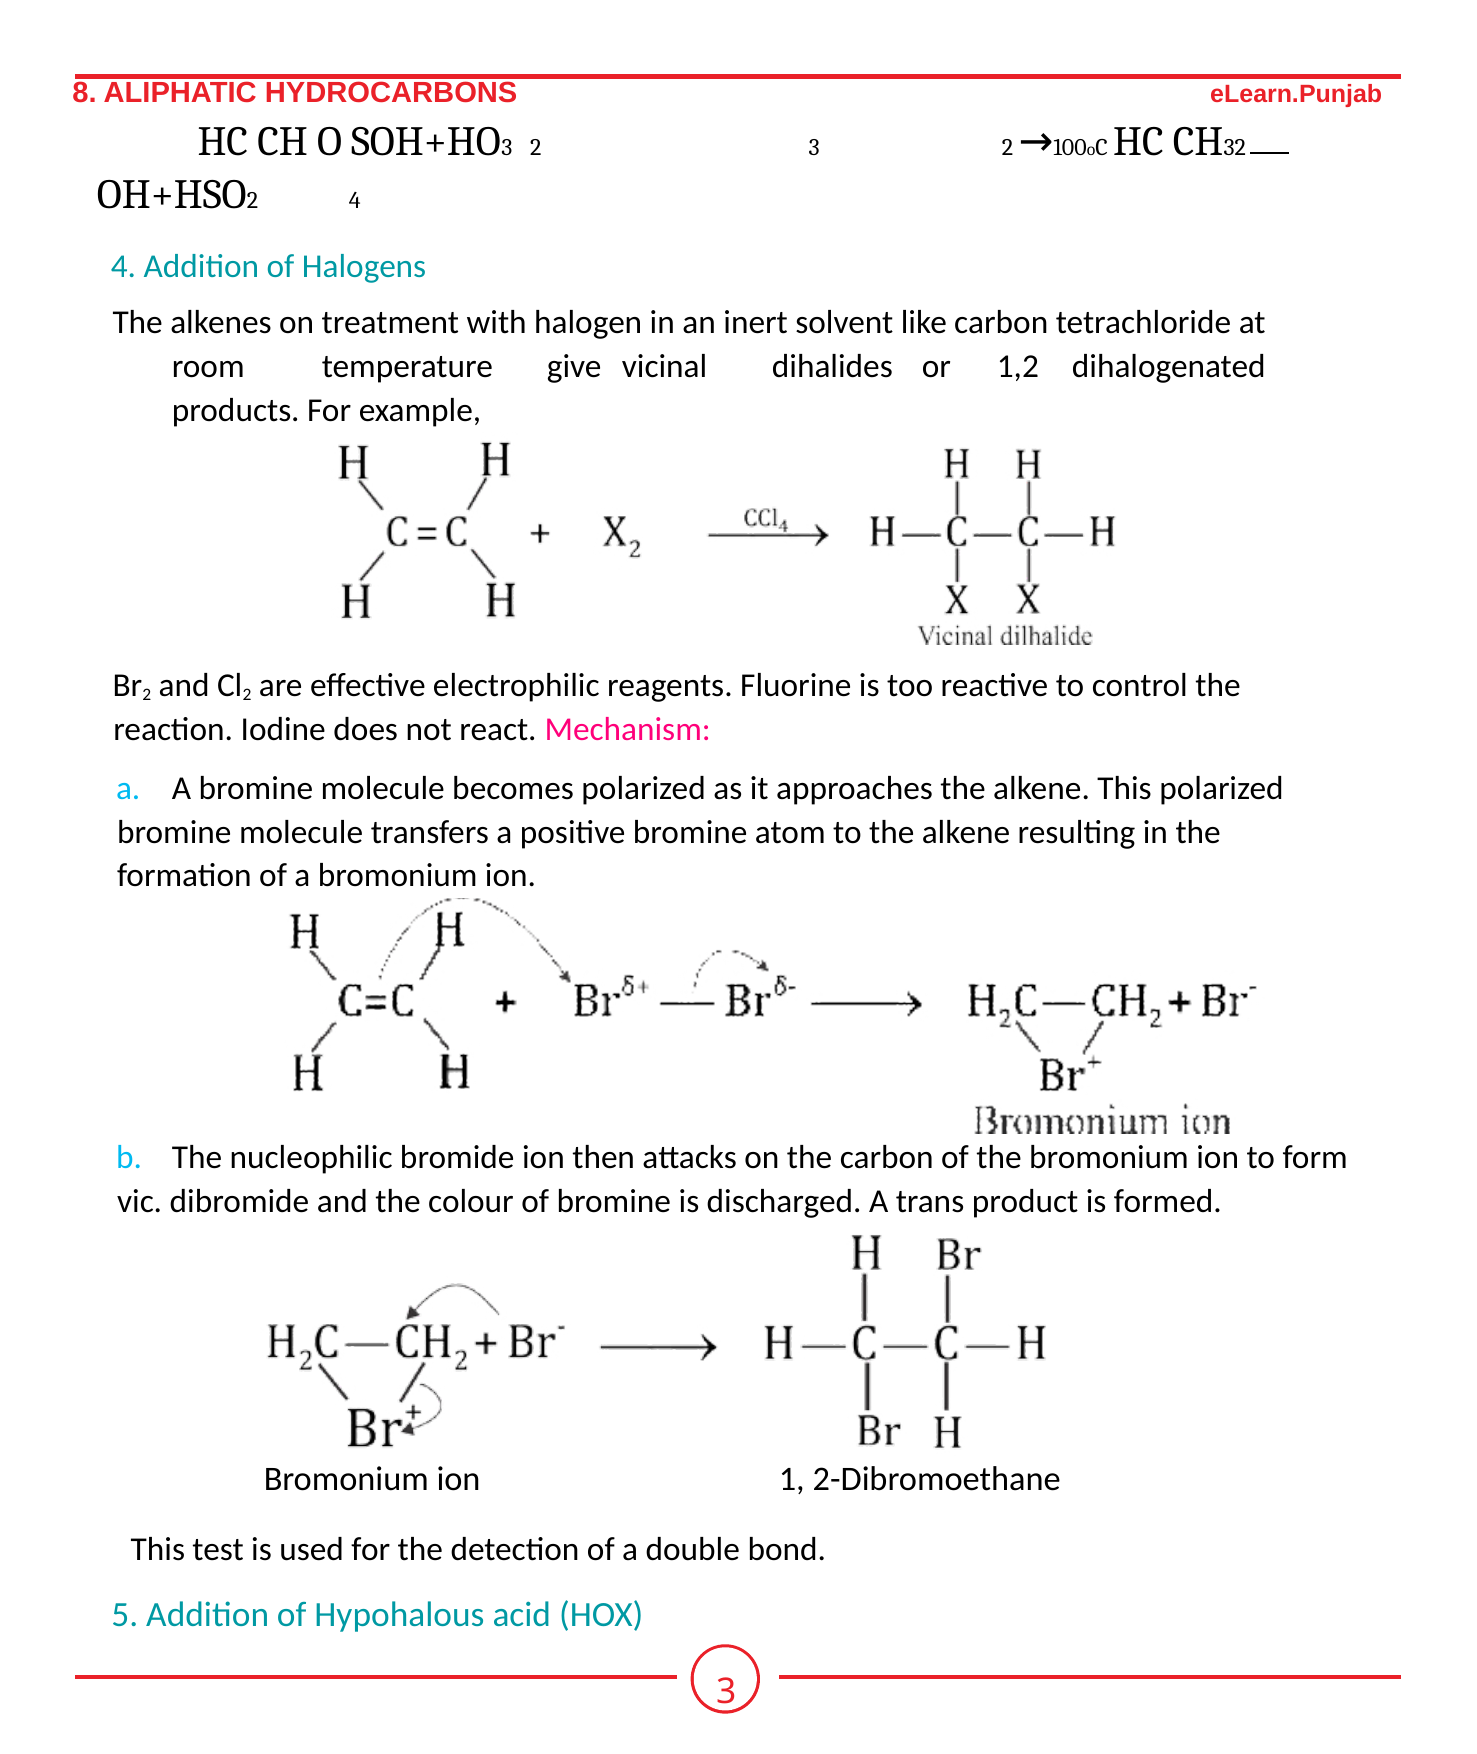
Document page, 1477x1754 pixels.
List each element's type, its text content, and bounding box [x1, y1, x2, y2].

text 4. Addition of Halogens [111, 244, 1382, 285]
picture [331, 432, 1124, 645]
text Br2 and Cl2 are effective electrophilic reagents. Fluorine is too reactive to control the reaction. Iodine does not react. Mechanism: [112, 664, 1363, 749]
text Bromonium ion 1, 2-Dibromoethane [97, 1457, 1382, 1499]
list A bromine molecule becomes polarized as it approaches the alkene. This polarized bromine molecule transfers a positive bromine atom to the alkene resulting in the formation of a bromonium ion. [116, 767, 1360, 895]
text The alkenes on treatment with halogen in an inert solvent like carbon tetrachloride at room temperature give vicinal dihalides or 1,2 dihalogenated products. For example, [112, 301, 1363, 429]
subtitle HC CH O SOH+HO3 2 3 2 →100oC HC CH3 2 OH+HSO2 4 [97, 111, 1382, 219]
text This test is used for the detection of a double bond. [129, 1527, 1367, 1568]
picture [259, 1223, 1057, 1456]
picture [283, 898, 1266, 1134]
text 5. Addition of Hypohalous acid (HOX) [111, 1592, 1382, 1635]
list The nucleophilic bromide ion then attacks on the carbon of the bromonium ion to form vic. dibromide and the colour of bromine is discharged. A trans product is formed. [116, 1136, 1360, 1220]
